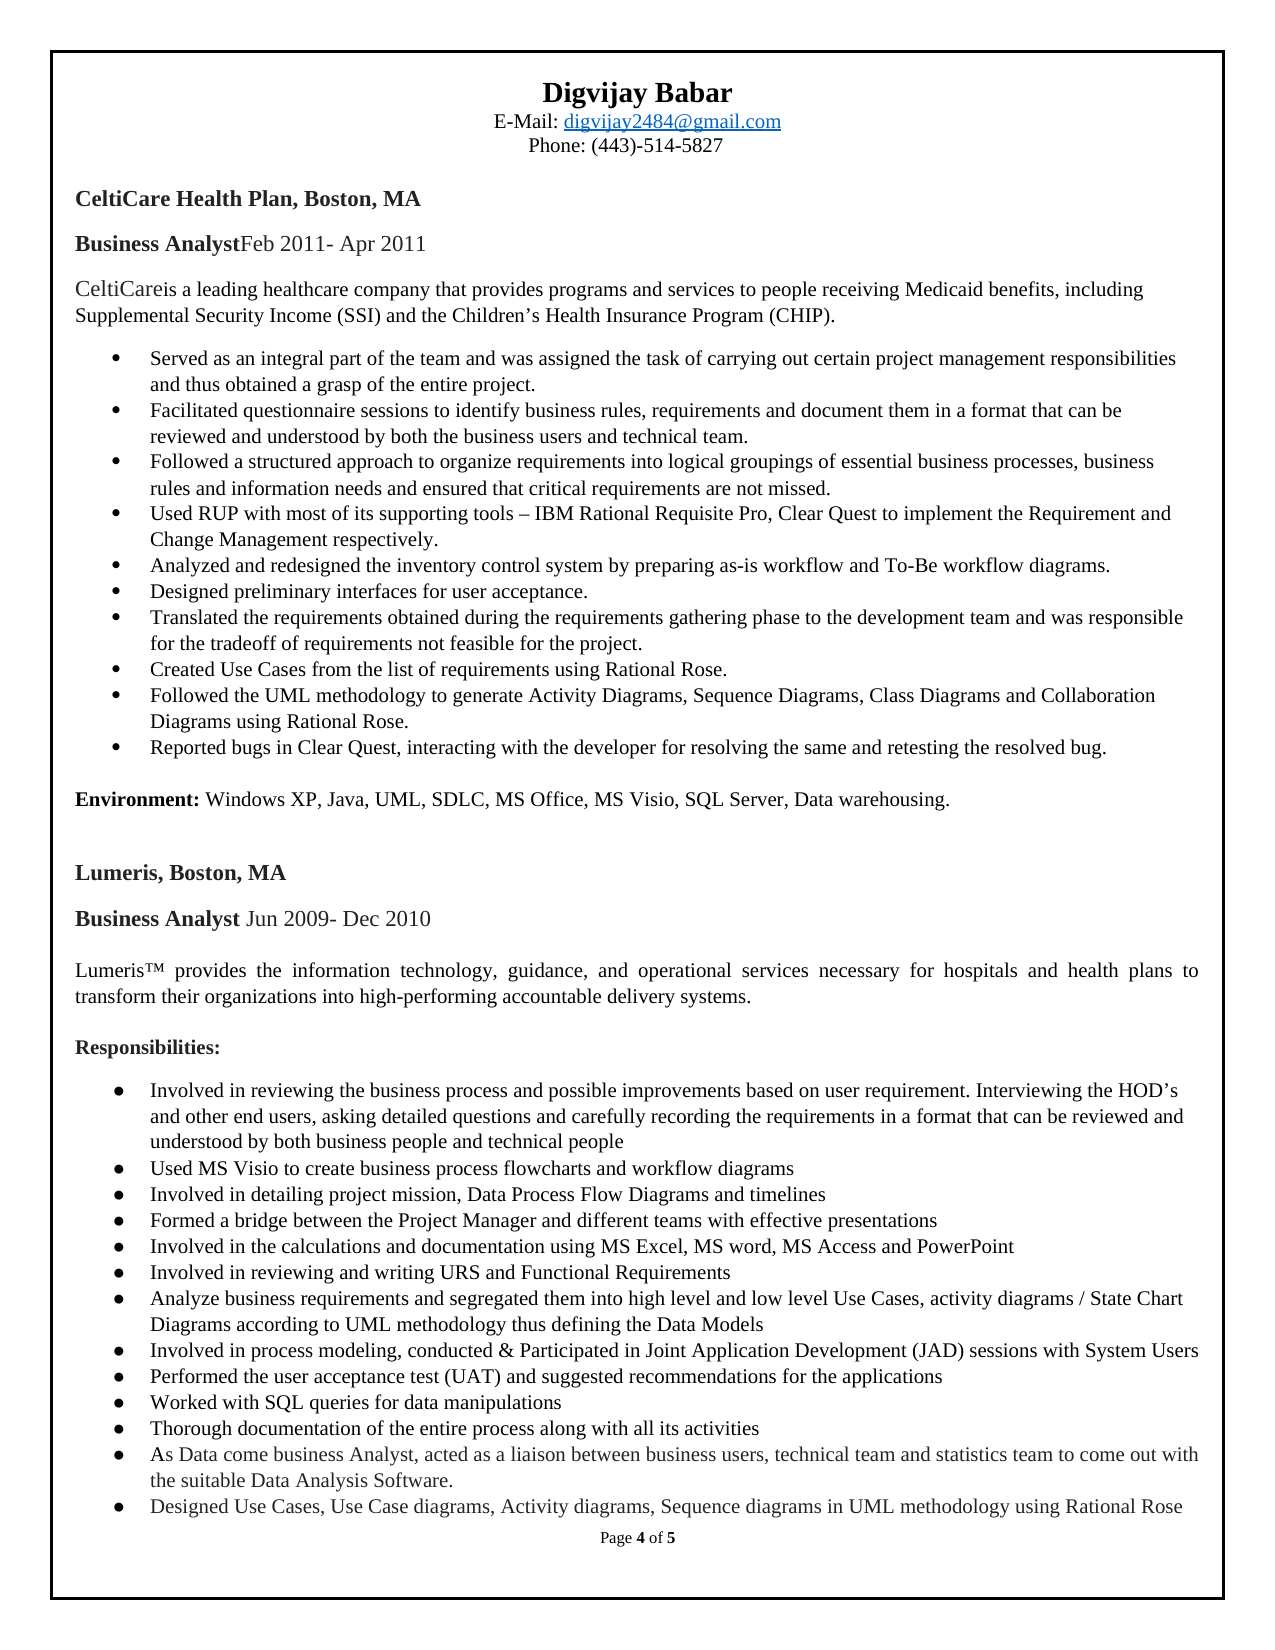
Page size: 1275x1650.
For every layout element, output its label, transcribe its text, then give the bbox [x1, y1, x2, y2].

list Translated the requirements obtained during the requirements gathering phase to the development team and was responsible for the tradeoff of requirements not feasible for the project. [112, 605, 1200, 655]
list Worked with SQL queries for data manipulations [75, 1390, 1200, 1414]
text CeltiCare Health Plan, Boston, MA [75, 185, 1200, 211]
list Followed the UML methodology to generate Activity Diagrams, Sequence Diagrams, Class Diagrams and Collaboration Diagrams using Rational Rose. [112, 683, 1200, 733]
list Involved in detailing project mission, Data Process Flow Diagrams and timelines [75, 1181, 1200, 1206]
list Performed the user acceptance test (UAT) and suggested recommendations for the applications [75, 1364, 1200, 1388]
list Served as an integral part of the team and was assigned the task of carrying out certain project management responsibilities and thus obtained a grasp of the entire project. [112, 346, 1200, 396]
list Created Use Cases from the list of requirements using Rational Rose. [112, 657, 1200, 681]
list As Data come business Analyst, acted as a liaison between business users, technical team and statistics team to come out with the suitable Data Analysis Software. [112, 1442, 1200, 1492]
list Designed Use Cases, Use Case diagrams, Activity diagrams, Sequence diagrams in UML methodology using Rational Rose [75, 1494, 1200, 1518]
list Followed a structured approach to organize requirements into logical groupings of essential business processes, business rules and information needs and ensured that critical requirements are not missed. [112, 449, 1200, 499]
list Involved in process modeling, conducted & Participated in Joint Application Development (JAD) sessions with System Users [75, 1338, 1200, 1362]
text CeltiCareis a leading healthcare company that provides programs and services to people receiving Medicaid benefits, including Supplemental Security Income (SSI) and the Children’s Health Insurance Program (CHIP). [75, 275, 1200, 327]
list Analyze business requirements and segregated them into high level and low level Use Cases, activity diagrams / State Chart Diagrams according to UML methodology thus defining the Data Models [112, 1286, 1200, 1336]
list Involved in reviewing the business process and possible improvements based on user requirement. Interviewing the HOD’s and other end users, asking detailed questions and carefully recording the requirements in a format that can be reviewed and understood by both business people and technical people [112, 1077, 1200, 1153]
list Formed a bridge between the Project Manager and different teams with effective presentations [75, 1207, 1200, 1232]
list Involved in reviewing and writing URS and Functional Requirements [75, 1259, 1200, 1284]
text Lumeris™ provides the information technology, guidance, and operational services necessary for hospitals and health plans to transform their organizations into high-performing accountable delivery systems. [75, 958, 1200, 1008]
text Business Analyst Jun 2009- Dec 2010 [75, 904, 1200, 931]
text Lumeris, Boston, MA [75, 859, 1200, 886]
list Thorough documentation of the entire process along with all its activities [75, 1416, 1200, 1440]
list Analyzed and redesigned the inventory control system by preparing as-is workflow and To-Be workflow diagrams. [112, 553, 1200, 577]
list Involved in the calculations and documentation using MS Excel, MS word, MS Access and PowerPoint [75, 1233, 1200, 1258]
text Responsibilities: [75, 1035, 1200, 1059]
list Designed preliminary interfaces for user acceptance. [112, 579, 1200, 603]
list Facilitated questionnaire sessions to identify business rules, requirements and document them in a format that can be reviewed and understood by both the business users and technical team. [112, 398, 1200, 448]
text Environment: Windows XP, Java, UML, SDLC, MS Office, MS Visio, SQL Server, Data warehousing. [75, 787, 1200, 811]
list Used MS Visio to create business process flowcharts and workflow diagrams [75, 1155, 1200, 1179]
list Reported bugs in Clear Quest, interacting with the developer for resolving the same and retesting the resolved bug. [112, 735, 1200, 759]
text Business AnalystFeb 2011- Apr 2011 [75, 230, 1200, 256]
list Used RUP with most of its supporting tools – IBM Rational Requisite Pro, Clear Quest to implement the Requirement and Change Management respectively. [112, 501, 1200, 551]
